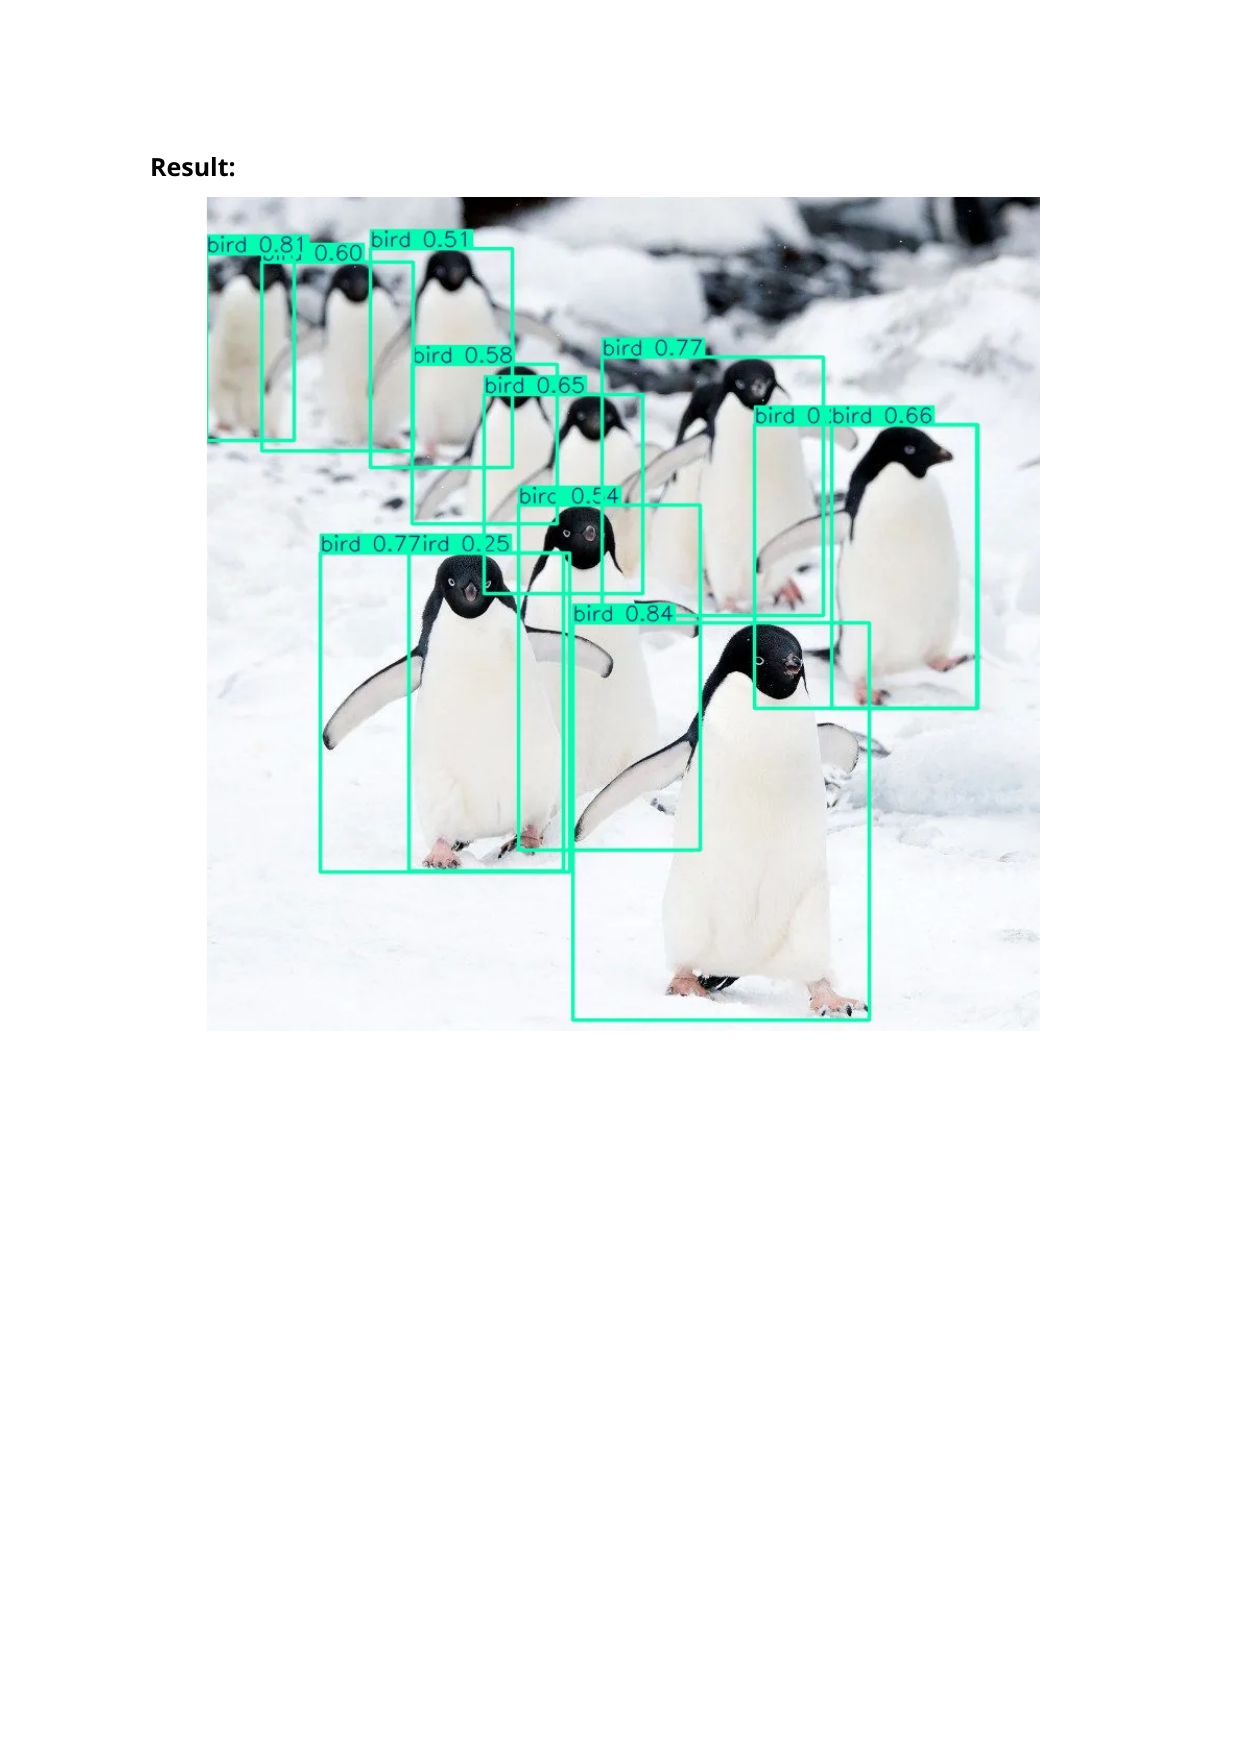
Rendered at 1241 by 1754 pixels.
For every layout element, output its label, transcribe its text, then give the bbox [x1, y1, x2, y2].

picture [206, 197, 1040, 1031]
text Result: [150, 150, 1090, 184]
